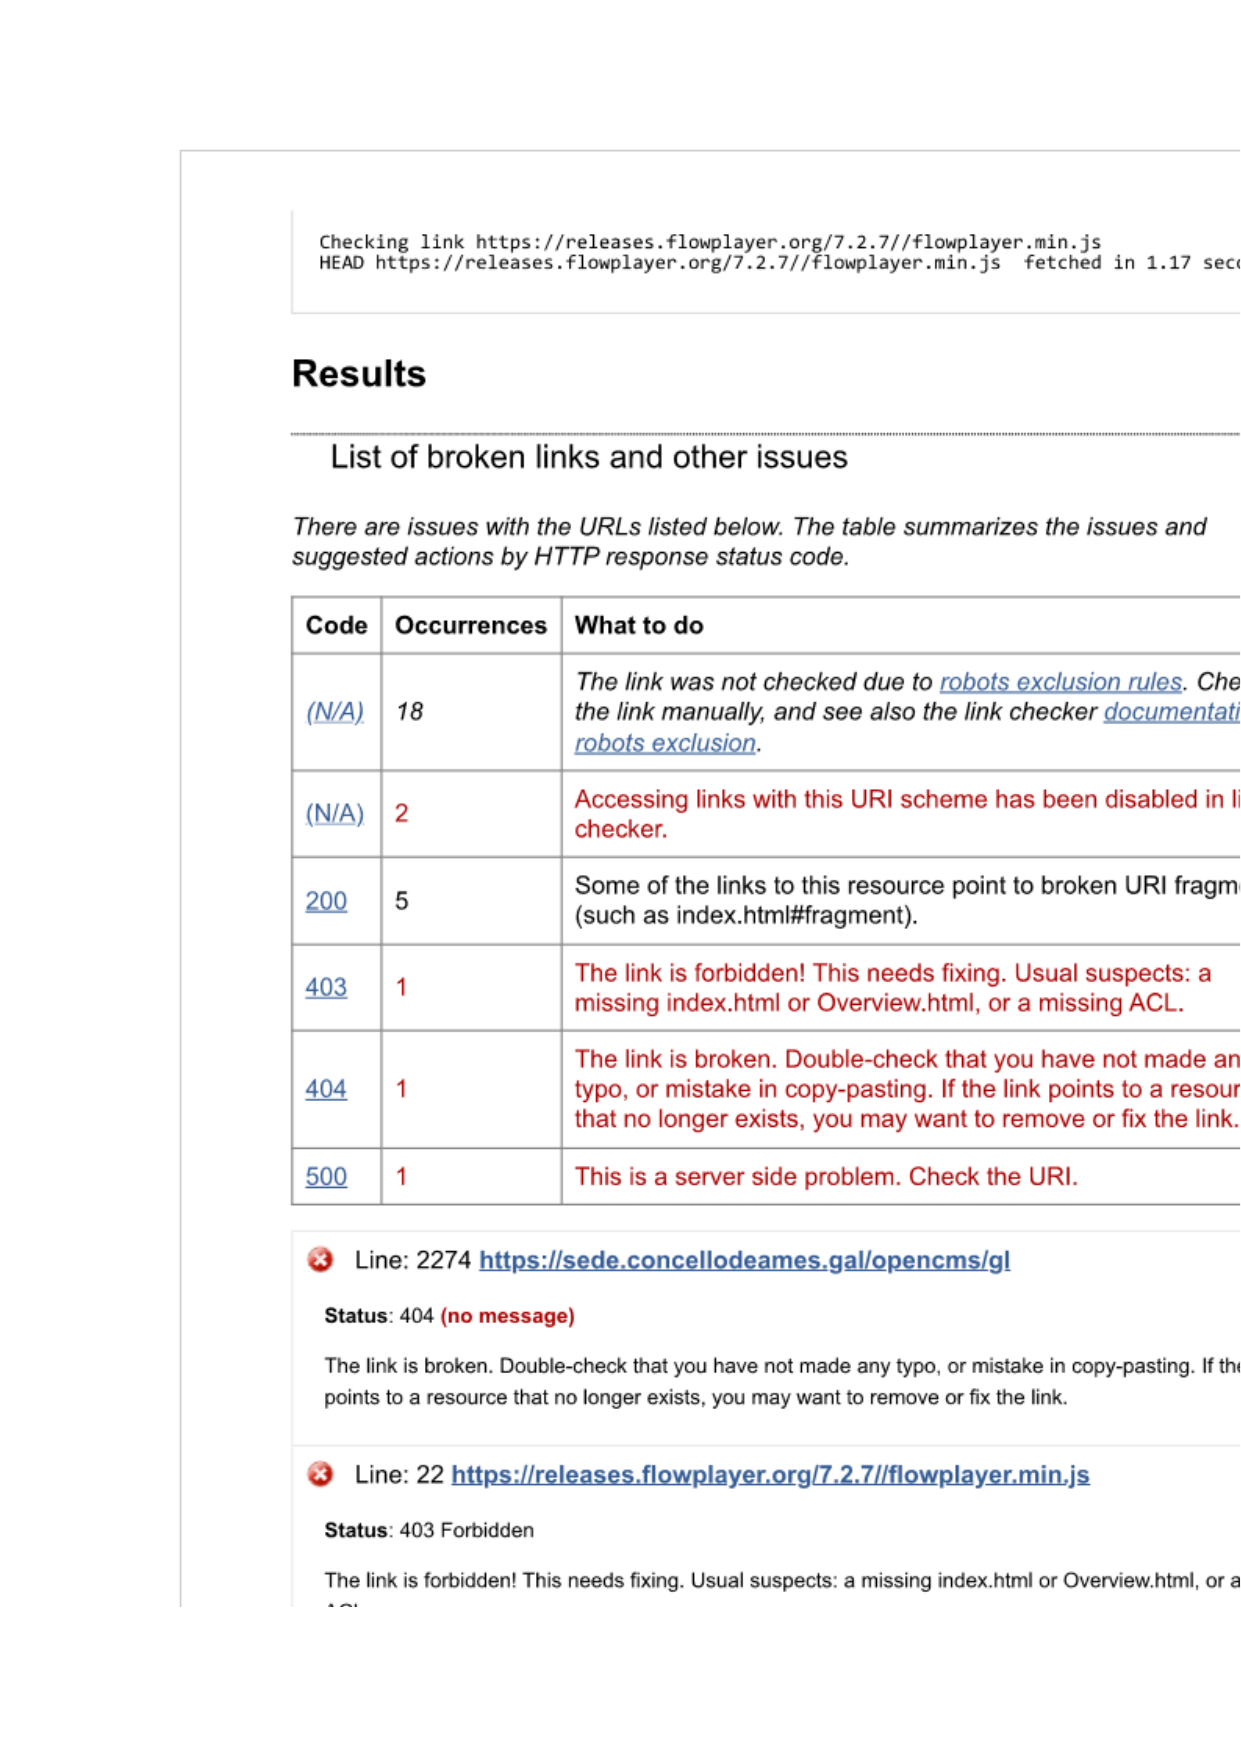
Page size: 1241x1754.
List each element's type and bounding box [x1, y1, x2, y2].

picture [177, 147, 1241, 1607]
